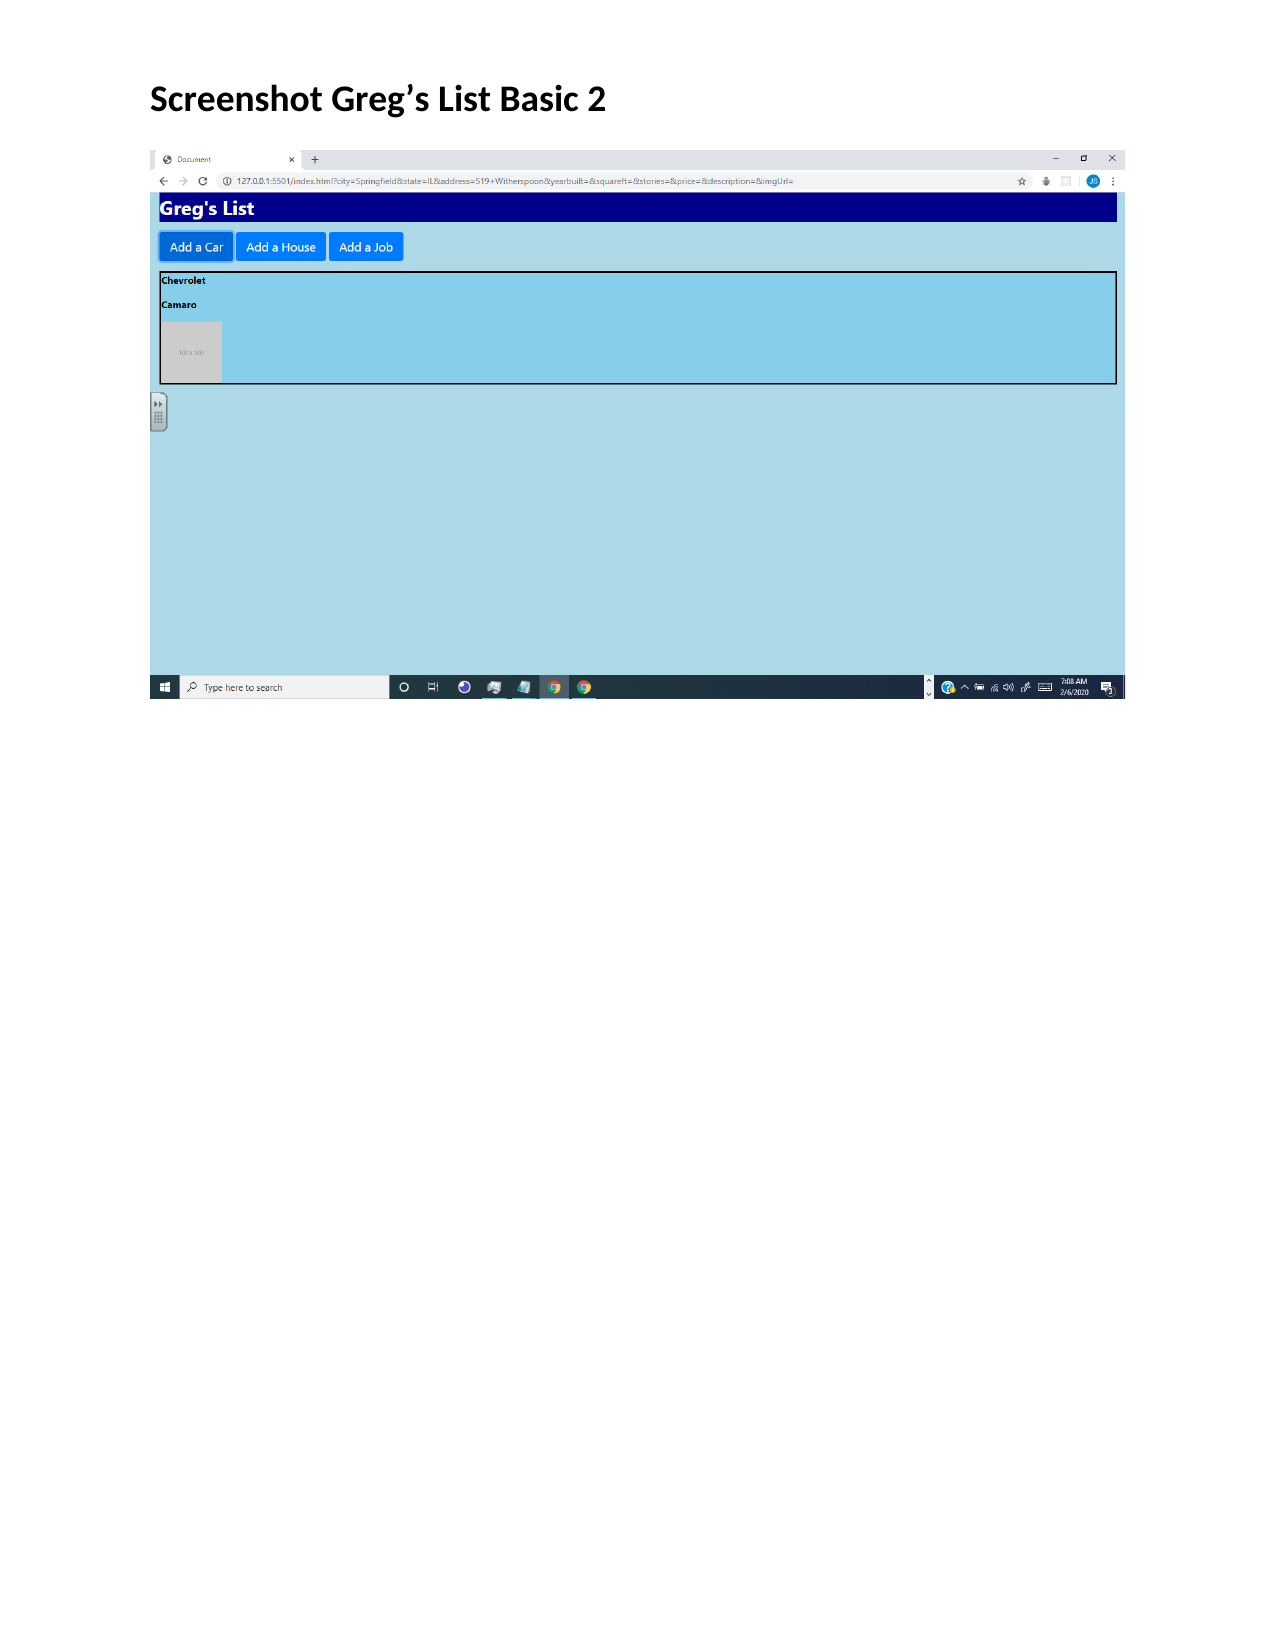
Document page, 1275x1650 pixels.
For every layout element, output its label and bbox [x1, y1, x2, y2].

picture [150, 150, 1125, 699]
